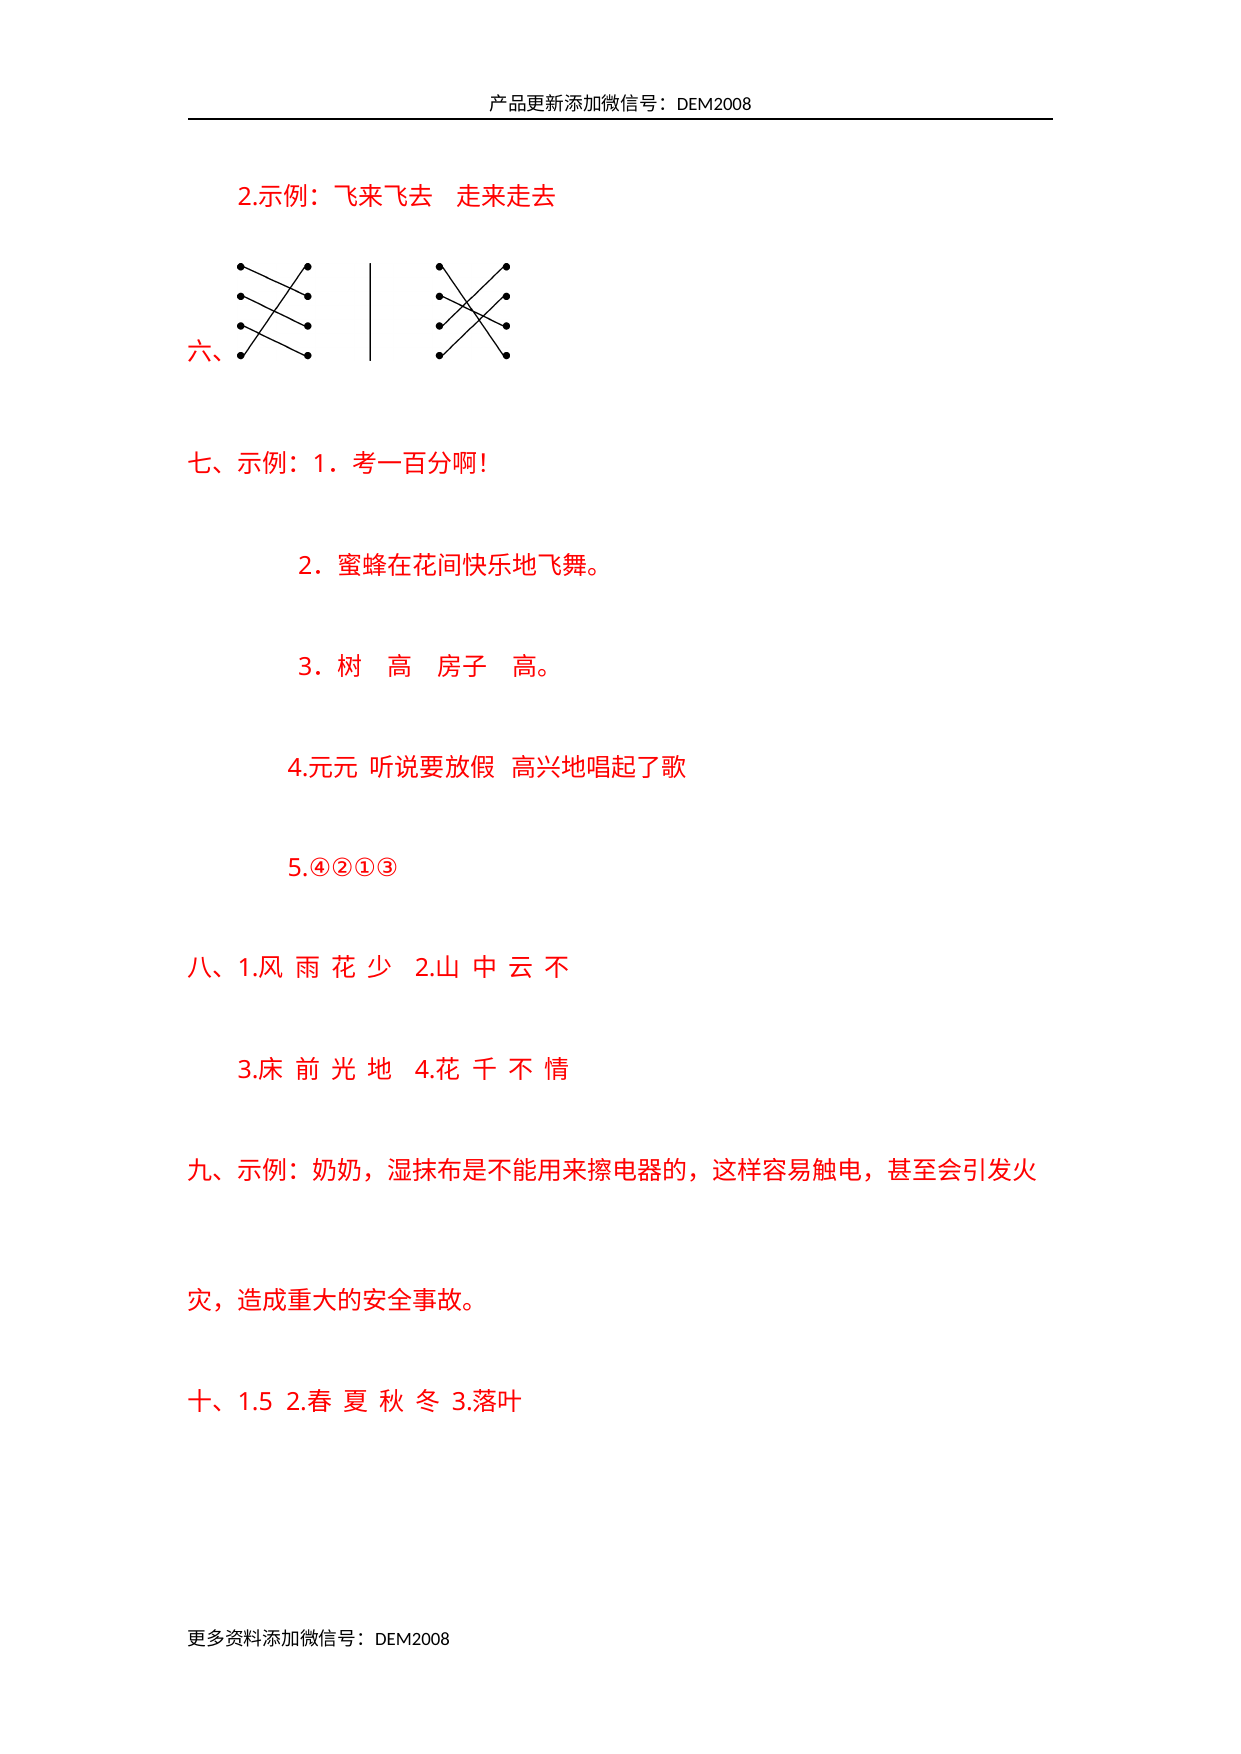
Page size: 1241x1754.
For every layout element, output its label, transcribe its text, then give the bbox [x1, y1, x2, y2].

text 七、示例：1．考一百分啊！ [187, 429, 1053, 494]
picture [237, 263, 510, 361]
text 九、示例：奶奶，湿抹布是不能用来擦电器的，这样容易触电，甚至会引发火灾，造成重大的安全事故。 [187, 1136, 1053, 1331]
text 3．树 高 房子 高。 [297, 632, 1053, 697]
text 十、1.5 2.春 夏 秋 冬 3.落叶 [187, 1367, 1053, 1432]
text 六、 [187, 263, 1053, 393]
text 2．蜜蜂在花间快乐地飞舞。 [297, 531, 1053, 596]
text 4.元元 听说要放假 高兴地唱起了歌 [187, 733, 1053, 798]
text 5.④②①③ [187, 834, 1053, 899]
text 八、1.风 雨 花 少 2.山 中 云 不 [187, 933, 1053, 998]
text 2.示例：飞来飞去 走来走去 [187, 162, 1053, 227]
text 3.床 前 光 地 4.花 千 不 情 [187, 1035, 1053, 1100]
